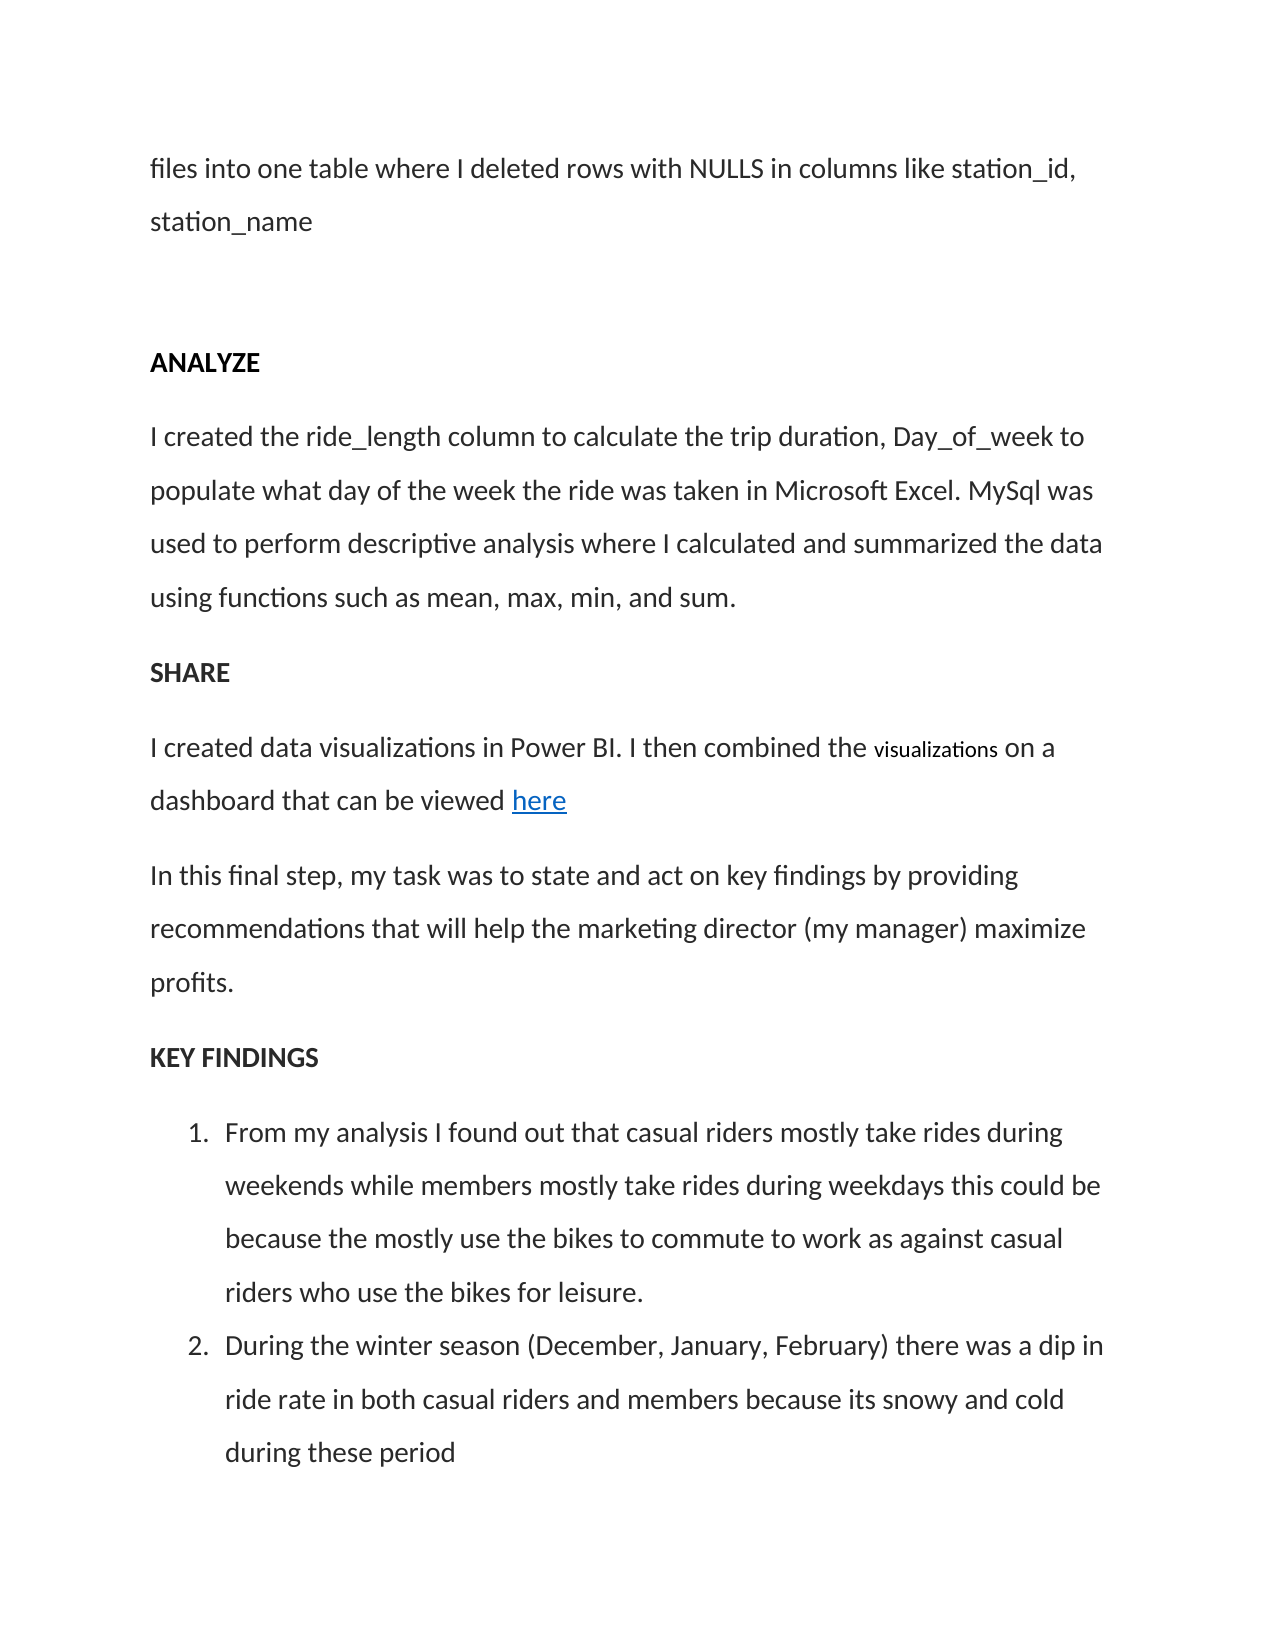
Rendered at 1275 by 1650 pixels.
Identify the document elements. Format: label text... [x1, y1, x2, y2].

text KEY FINDINGS [150, 1039, 1125, 1074]
text I created the ride_length column to calculate the trip duration, Day_of_week to populate what day of the week the ride was taken in Microsoft Excel. MySql was used to perform descriptive analysis where I calculated and summarized the data using functions such as mean, max, min, and sum. [150, 418, 1125, 614]
text ANALYZE [150, 344, 1125, 379]
text In this final step, my task was to state and act on key findings by providing recommendations that will help the marketing director (my manager) maximize profits. [150, 857, 1125, 999]
list During the winter season (December, January, February) there was a dip in ride rate in both casual riders and members because its snowy and cold during these period [187, 1327, 1125, 1470]
text SHARE [150, 654, 1125, 689]
text I created data visualizations in Power BI. I then combined the visualizations on a dashboard that can be viewed here [150, 729, 1125, 818]
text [150, 150, 1125, 239]
list From my analysis I found out that casual riders mostly take rides during weekends while members mostly take rides during weekdays this could be because the mostly use the bikes to commute to work as against casual riders who use the bikes for leisure. [187, 1114, 1125, 1309]
